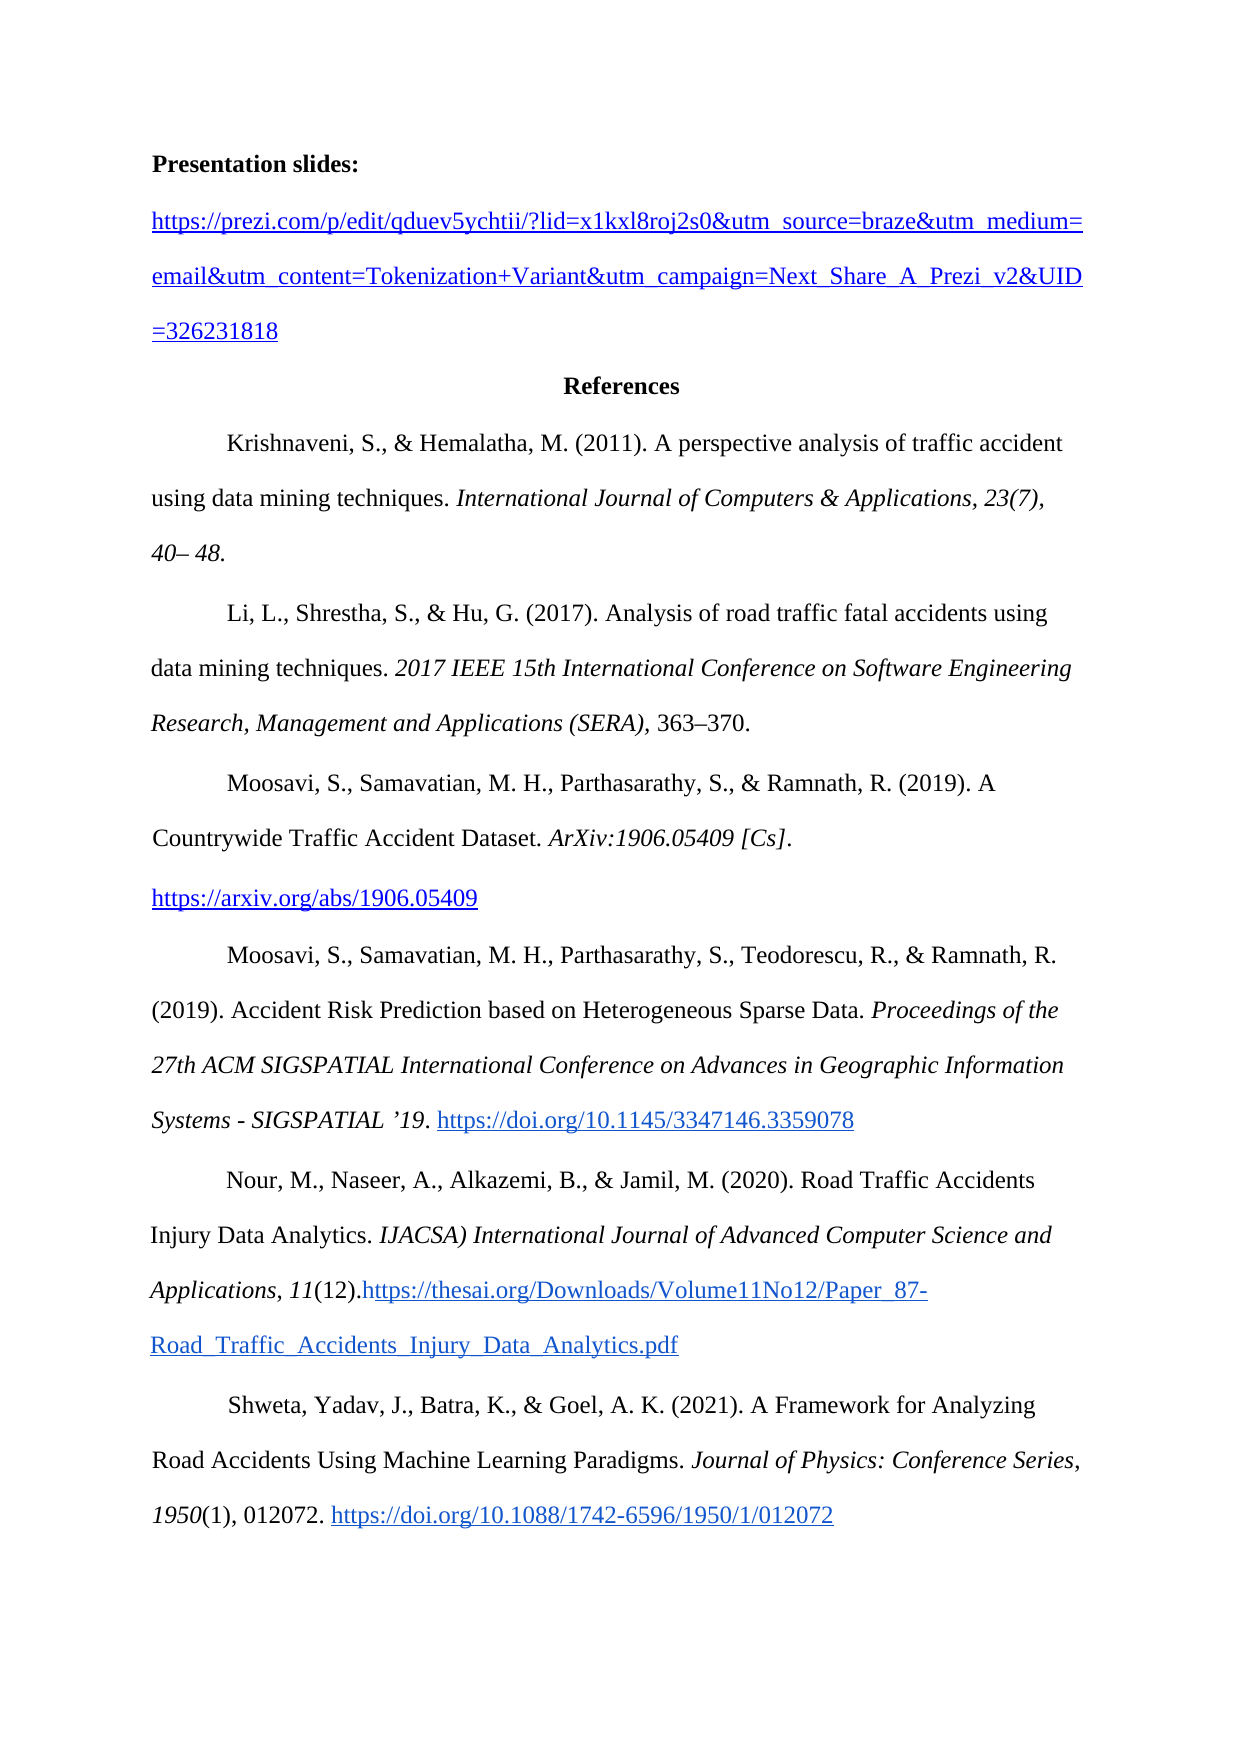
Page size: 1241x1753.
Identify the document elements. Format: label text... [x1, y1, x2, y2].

text Presentation slides: [152, 149, 1168, 178]
text Moosavi, S., Samavatian, M. H., Parthasarathy, S., Teodorescu, R., & Ramnath, R. (2019). Accident Risk Prediction based on Heterogeneous Sparse Data. Proceedings of the 27th ACM SIGSPATIAL International Conference on Advances in Geographic Information Systems - SIGSPATIAL ’19. https://doi.org/10.1145/3347146.3359078 [151, 940, 1071, 1134]
text Moosavi, S., Samavatian, M. H., Parthasarathy, S., & Ramnath, R. (2019). A Countrywide Traffic Accident Dataset. ArXiv:1906.05409 [Cs]. [152, 768, 1002, 852]
text https://prezi.com/p/edit/qduev5ychtii/?lid=x1kxl8roj2s0&utm_source=braze&utm_medium= email&utm_content=Tokenization+Variant&utm_campaign=Next_Share_A_Prezi_v2&UID =326231818 [151, 206, 1083, 231]
text Li, L., Shrestha, S., & Hu, G. (2017). Analysis of road traffic fatal accidents using data mining techniques. 2017 IEEE 15th International Conference on Software Engineering Research, Management and Applications (SERA), 363–370. [151, 598, 1079, 736]
text https://arxiv.org/abs/1906.05409 [151, 883, 1168, 912]
text References [0, 371, 679, 399]
text Nour, M., Naseer, A., Alkazemi, B., & Jamil, M. (2020). Road Traffic Accidents Injury Data Analytics. IJACSA) International Journal of Advanced Computer Science and Applications, 11(12).https://thesai.org/Downloads/Volume11No12/Paper_87- Road_Traffic_Accidents_Injury_Data_Analytics.pdf [150, 1165, 1060, 1359]
text https://prezi.com/p/edit/qduev5ychtii/?lid=x1kxl8roj2s0&utm_source=braze&utm_medium= email&utm_content=Tokenization+Variant&utm_campaign=Next_Share_A_Prezi_v2&UID =326231818 [151, 287, 1083, 345]
text Krishnaveni, S., & Hemalatha, M. (2011). A perspective analysis of traffic accident using data mining techniques. International Journal of Computers & Applications, 23(7), 40– 48. [151, 428, 1089, 566]
text https://prezi.com/p/edit/qduev5ychtii/?lid=x1kxl8roj2s0&utm_source=braze&utm_medium= email&utm_content=Tokenization+Variant&utm_campaign=Next_Share_A_Prezi_v2&UID =326231818 [151, 232, 1083, 286]
text Shweta, Yadav, J., Batra, K., & Goel, A. K. (2021). A Framework for Analyzing Road Accidents Using Machine Learning Paradigms. Journal of Physics: Conference Series, 1950(1), 012072. https://doi.org/10.1088/1742-6596/1950/1/012072 [152, 1390, 1087, 1529]
